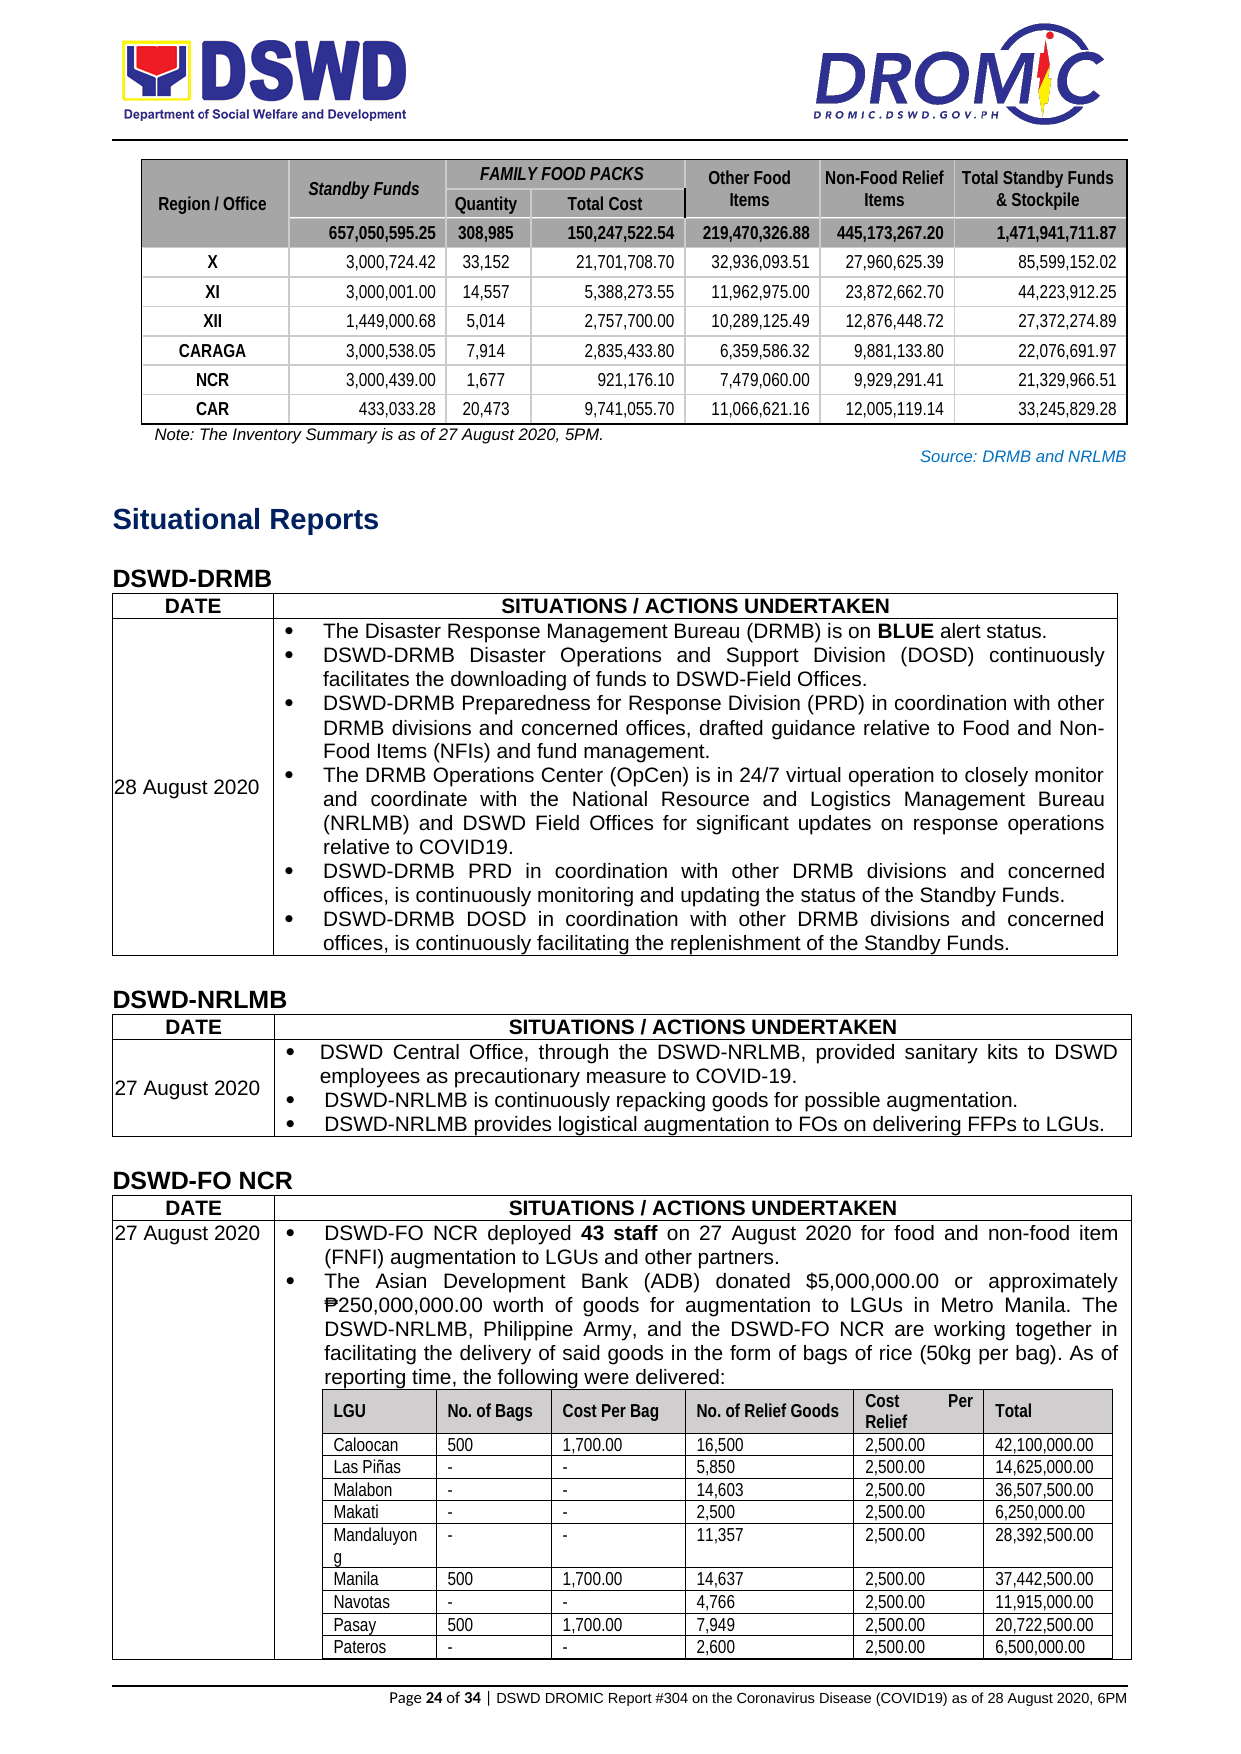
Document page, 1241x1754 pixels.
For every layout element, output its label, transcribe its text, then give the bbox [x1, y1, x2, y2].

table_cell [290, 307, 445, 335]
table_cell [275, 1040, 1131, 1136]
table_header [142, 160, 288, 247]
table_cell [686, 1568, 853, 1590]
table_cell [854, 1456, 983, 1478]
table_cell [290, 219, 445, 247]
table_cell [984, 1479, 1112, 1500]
picture [781, 23, 1133, 125]
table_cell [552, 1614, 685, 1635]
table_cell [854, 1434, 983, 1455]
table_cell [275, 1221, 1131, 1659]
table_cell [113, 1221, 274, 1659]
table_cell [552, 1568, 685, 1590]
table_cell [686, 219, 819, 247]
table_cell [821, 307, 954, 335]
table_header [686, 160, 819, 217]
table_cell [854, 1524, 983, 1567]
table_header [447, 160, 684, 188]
text Note: The Inventory Summary is as of 27 August 2020, 5PM. [150, 425, 1128, 444]
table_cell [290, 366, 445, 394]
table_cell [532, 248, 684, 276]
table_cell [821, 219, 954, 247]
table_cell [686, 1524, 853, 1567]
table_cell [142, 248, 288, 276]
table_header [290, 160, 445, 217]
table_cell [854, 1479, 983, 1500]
text DSWD-FO NCR [112, 1166, 1128, 1194]
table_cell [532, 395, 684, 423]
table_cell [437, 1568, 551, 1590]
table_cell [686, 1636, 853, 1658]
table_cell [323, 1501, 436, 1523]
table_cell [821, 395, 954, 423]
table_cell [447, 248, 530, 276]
text DSWD-NRLMB [112, 985, 1128, 1014]
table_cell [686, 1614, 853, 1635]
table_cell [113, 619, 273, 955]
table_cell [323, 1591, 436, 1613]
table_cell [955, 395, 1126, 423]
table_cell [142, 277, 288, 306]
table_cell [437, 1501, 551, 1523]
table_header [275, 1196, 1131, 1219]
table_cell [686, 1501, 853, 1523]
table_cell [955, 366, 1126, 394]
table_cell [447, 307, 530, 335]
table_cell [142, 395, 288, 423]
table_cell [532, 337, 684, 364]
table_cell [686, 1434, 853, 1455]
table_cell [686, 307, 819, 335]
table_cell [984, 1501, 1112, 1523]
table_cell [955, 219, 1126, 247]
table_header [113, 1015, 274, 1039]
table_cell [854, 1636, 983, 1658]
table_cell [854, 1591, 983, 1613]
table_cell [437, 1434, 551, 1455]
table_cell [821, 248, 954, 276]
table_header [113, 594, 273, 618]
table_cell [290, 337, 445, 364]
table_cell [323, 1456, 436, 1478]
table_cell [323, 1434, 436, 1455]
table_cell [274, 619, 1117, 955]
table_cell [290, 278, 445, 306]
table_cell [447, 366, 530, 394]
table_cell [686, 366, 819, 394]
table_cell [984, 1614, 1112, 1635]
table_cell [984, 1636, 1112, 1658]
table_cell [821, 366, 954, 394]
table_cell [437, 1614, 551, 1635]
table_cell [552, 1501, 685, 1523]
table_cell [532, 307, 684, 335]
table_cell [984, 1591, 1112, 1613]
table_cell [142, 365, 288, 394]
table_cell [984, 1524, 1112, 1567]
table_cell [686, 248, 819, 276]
text Situational Reports [112, 502, 1128, 536]
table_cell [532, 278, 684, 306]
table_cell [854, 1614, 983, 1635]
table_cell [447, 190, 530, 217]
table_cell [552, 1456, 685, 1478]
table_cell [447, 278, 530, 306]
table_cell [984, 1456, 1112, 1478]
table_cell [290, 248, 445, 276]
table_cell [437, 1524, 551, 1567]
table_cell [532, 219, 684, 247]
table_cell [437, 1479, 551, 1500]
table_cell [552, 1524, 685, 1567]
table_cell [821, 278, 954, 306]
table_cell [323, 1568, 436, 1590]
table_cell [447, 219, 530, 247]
picture [112, 37, 416, 125]
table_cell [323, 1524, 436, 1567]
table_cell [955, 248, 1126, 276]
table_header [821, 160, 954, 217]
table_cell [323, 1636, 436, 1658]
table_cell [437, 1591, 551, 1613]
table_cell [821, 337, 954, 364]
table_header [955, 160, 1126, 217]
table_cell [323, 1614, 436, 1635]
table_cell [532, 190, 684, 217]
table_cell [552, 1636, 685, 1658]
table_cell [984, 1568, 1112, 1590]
text DSWD-DRMB [112, 564, 1128, 593]
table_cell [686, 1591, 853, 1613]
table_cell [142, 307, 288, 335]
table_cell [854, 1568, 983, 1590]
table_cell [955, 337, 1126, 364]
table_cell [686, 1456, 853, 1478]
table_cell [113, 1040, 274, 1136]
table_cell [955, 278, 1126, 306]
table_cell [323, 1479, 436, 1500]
text Source: DRMB and NRLMB [112, 447, 1128, 466]
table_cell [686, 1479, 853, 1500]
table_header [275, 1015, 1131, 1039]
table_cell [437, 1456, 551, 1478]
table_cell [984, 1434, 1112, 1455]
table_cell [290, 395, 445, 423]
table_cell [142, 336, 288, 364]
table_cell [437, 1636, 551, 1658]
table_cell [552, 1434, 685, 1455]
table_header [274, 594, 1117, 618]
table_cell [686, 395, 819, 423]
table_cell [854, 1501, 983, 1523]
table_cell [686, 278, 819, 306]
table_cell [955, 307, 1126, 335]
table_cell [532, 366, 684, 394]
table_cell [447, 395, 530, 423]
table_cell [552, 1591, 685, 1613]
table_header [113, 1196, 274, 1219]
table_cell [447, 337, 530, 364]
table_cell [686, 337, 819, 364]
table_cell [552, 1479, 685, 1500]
